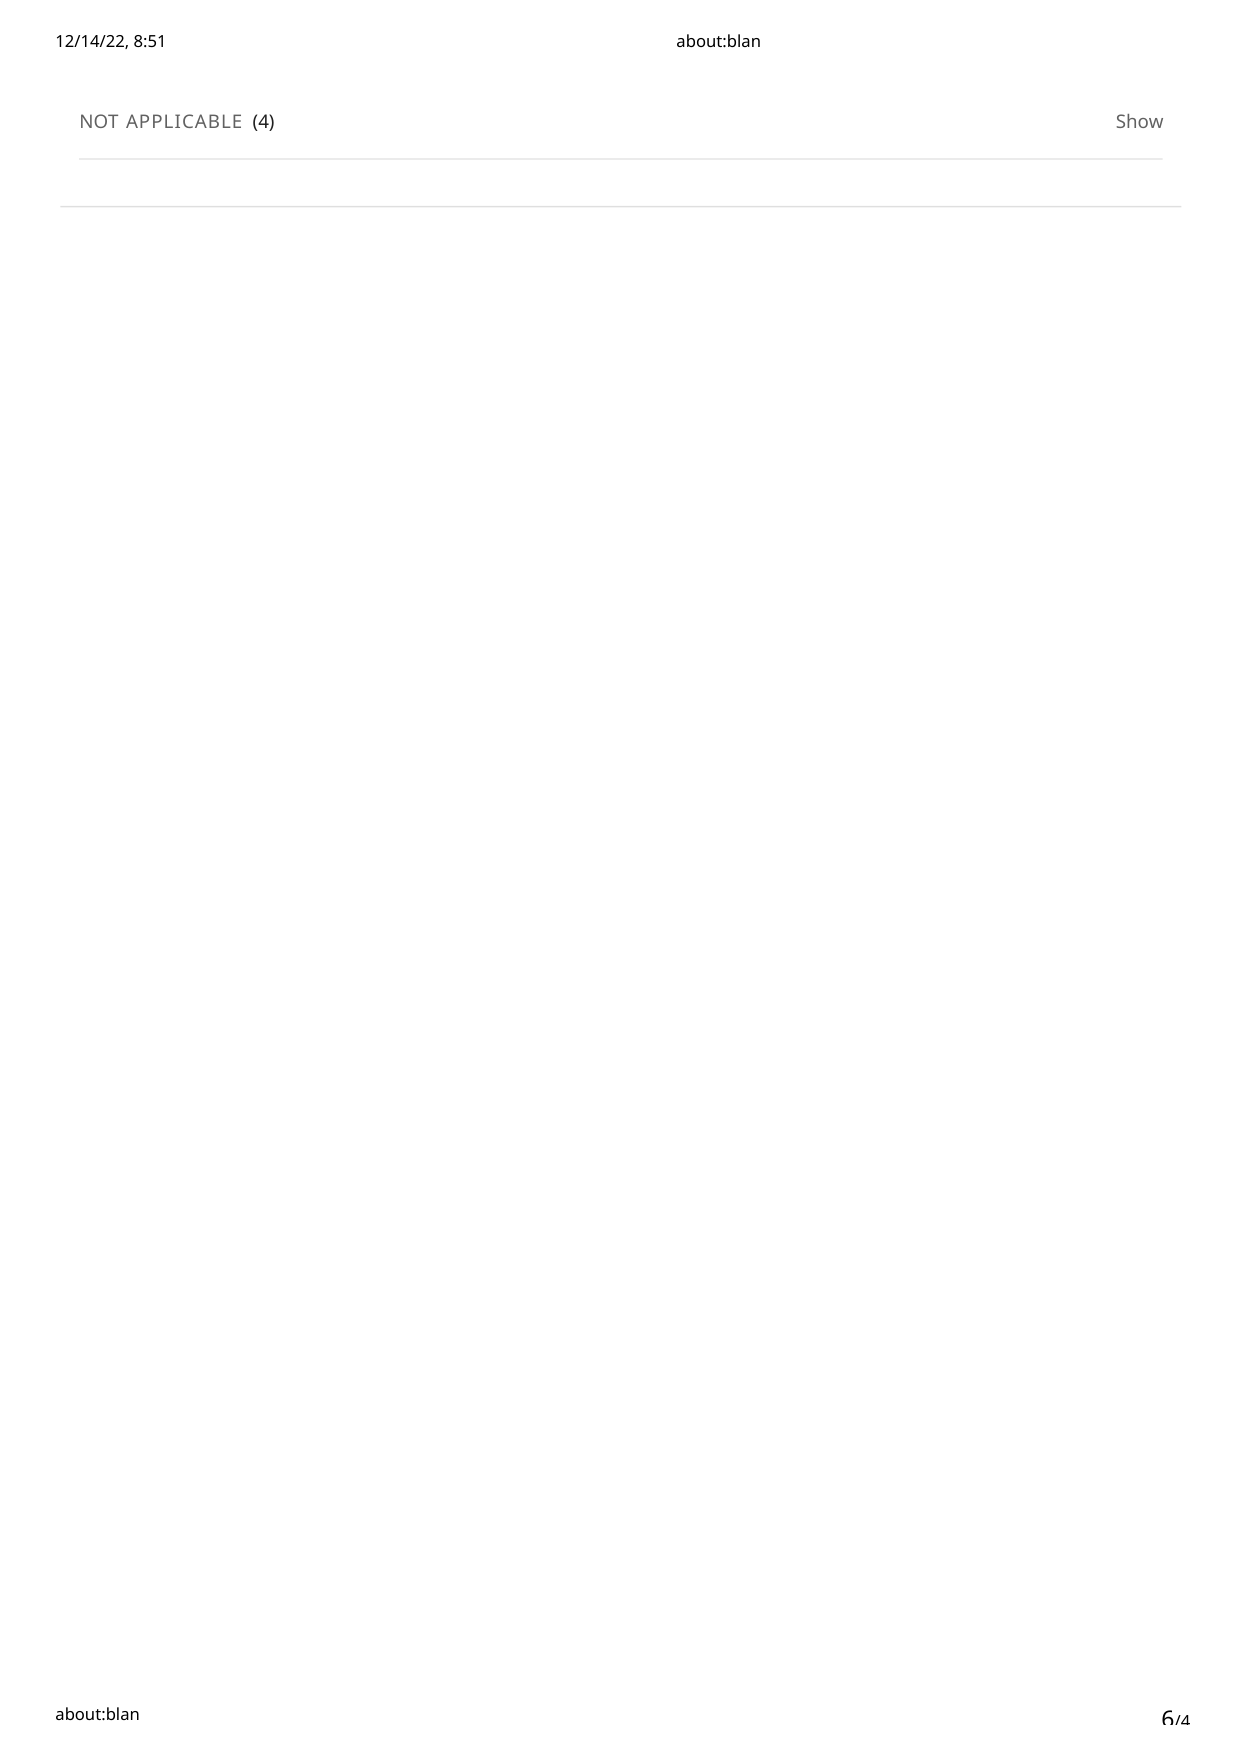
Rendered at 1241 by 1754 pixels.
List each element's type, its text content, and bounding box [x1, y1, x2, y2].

text NOT APPLICABLE (4) Show [79, 108, 1176, 134]
